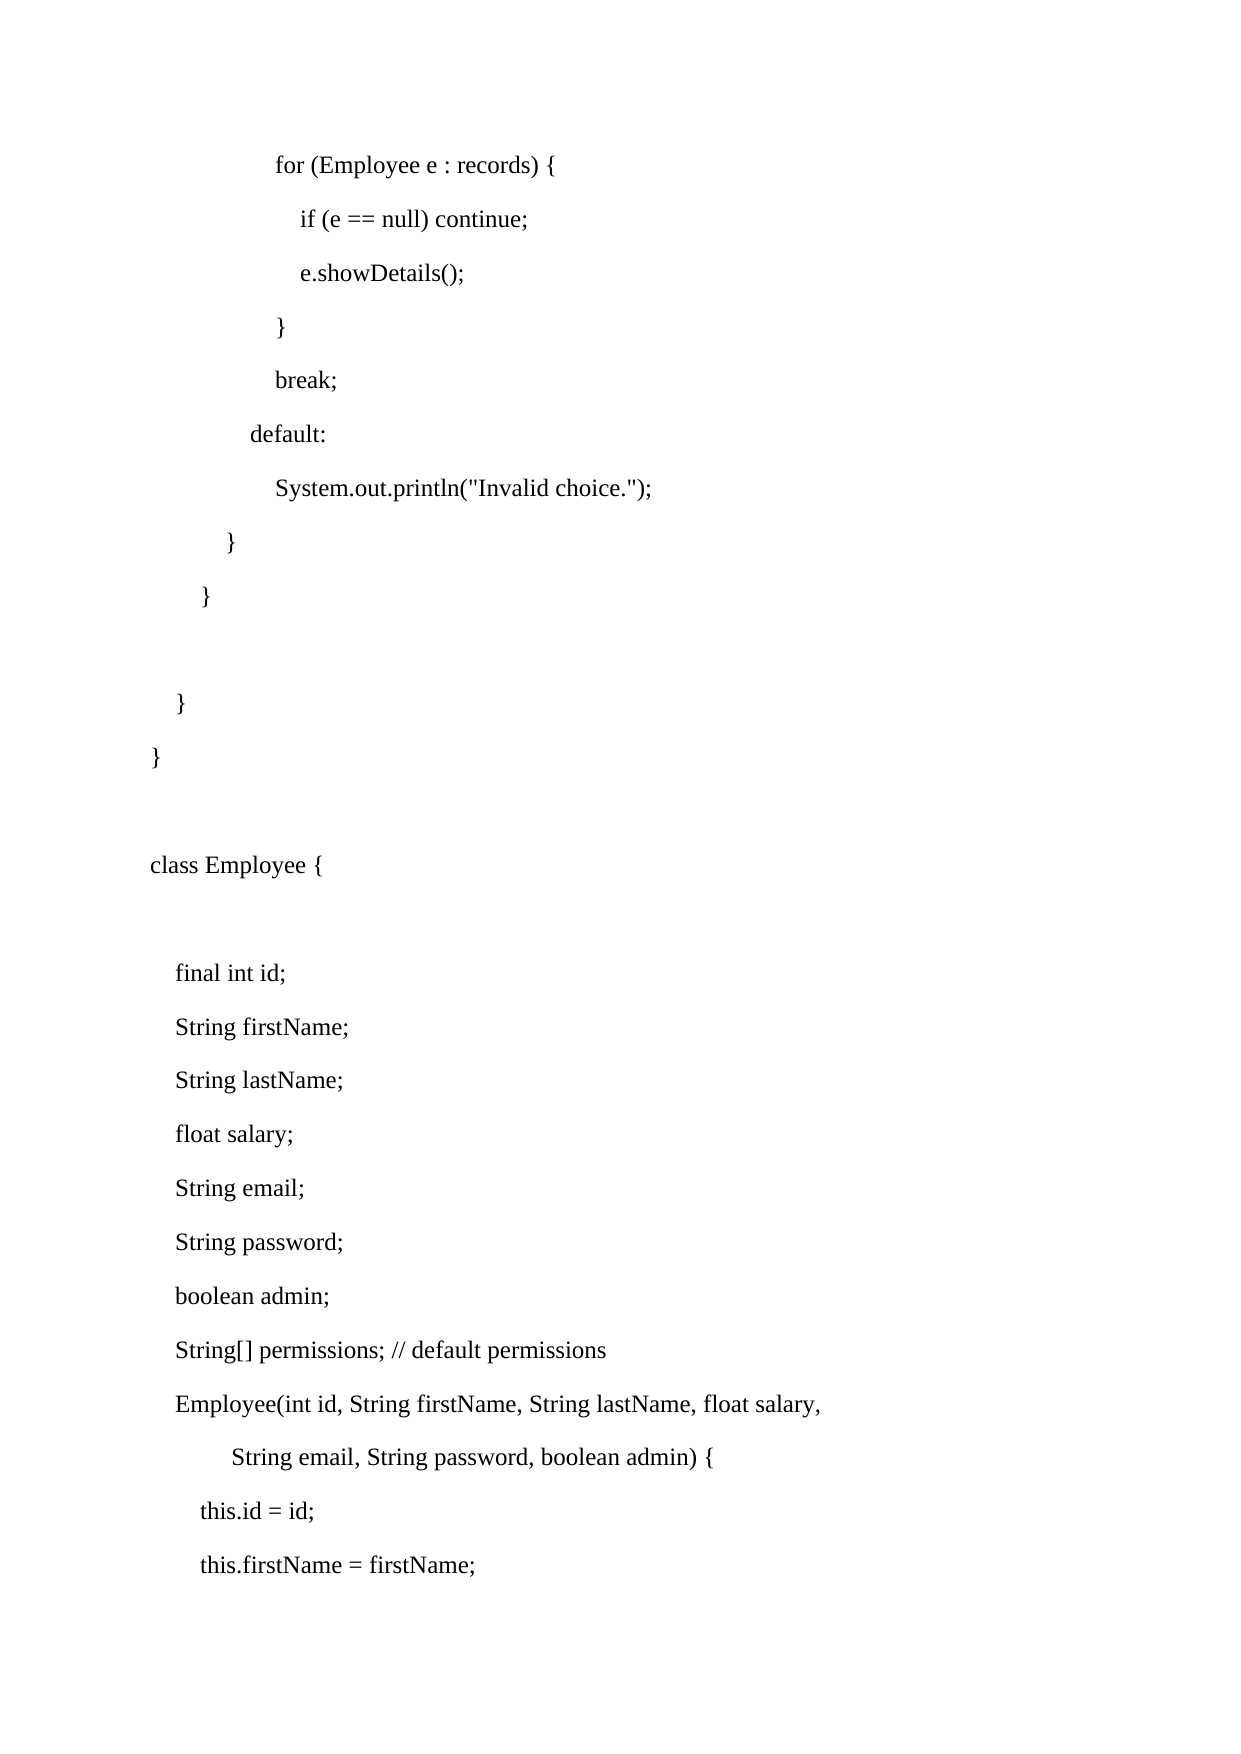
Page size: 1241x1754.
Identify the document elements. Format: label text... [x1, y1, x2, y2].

text } [150, 742, 1090, 771]
text String password; [150, 1227, 1090, 1256]
text } [150, 312, 1090, 340]
text default: [150, 419, 1090, 448]
text boolean admin; [150, 1281, 1090, 1310]
text Employee(int id, String firstName, String lastName, float salary, [150, 1389, 1090, 1417]
text e.showDetails(); [150, 258, 1090, 286]
text } [150, 527, 1090, 556]
text } [150, 581, 1090, 609]
text System.out.println("Invalid choice."); [150, 473, 1090, 502]
text this.id = id; [150, 1496, 1090, 1525]
text } [150, 688, 1090, 717]
text this.firstName = firstName; [150, 1550, 1090, 1579]
text float salary; [150, 1119, 1090, 1148]
text if (e == null) continue; [150, 204, 1090, 233]
text for (Employee e : records) { [150, 150, 1090, 179]
text String email; [150, 1173, 1090, 1202]
text String firstName; [150, 1012, 1090, 1040]
text String email, String password, boolean admin) { [150, 1442, 1090, 1471]
text final int id; [150, 958, 1090, 987]
text class Employee { [150, 850, 1090, 879]
text break; [150, 365, 1090, 394]
text String[] permissions; // default permissions [150, 1335, 1090, 1363]
text String lastName; [150, 1066, 1090, 1094]
